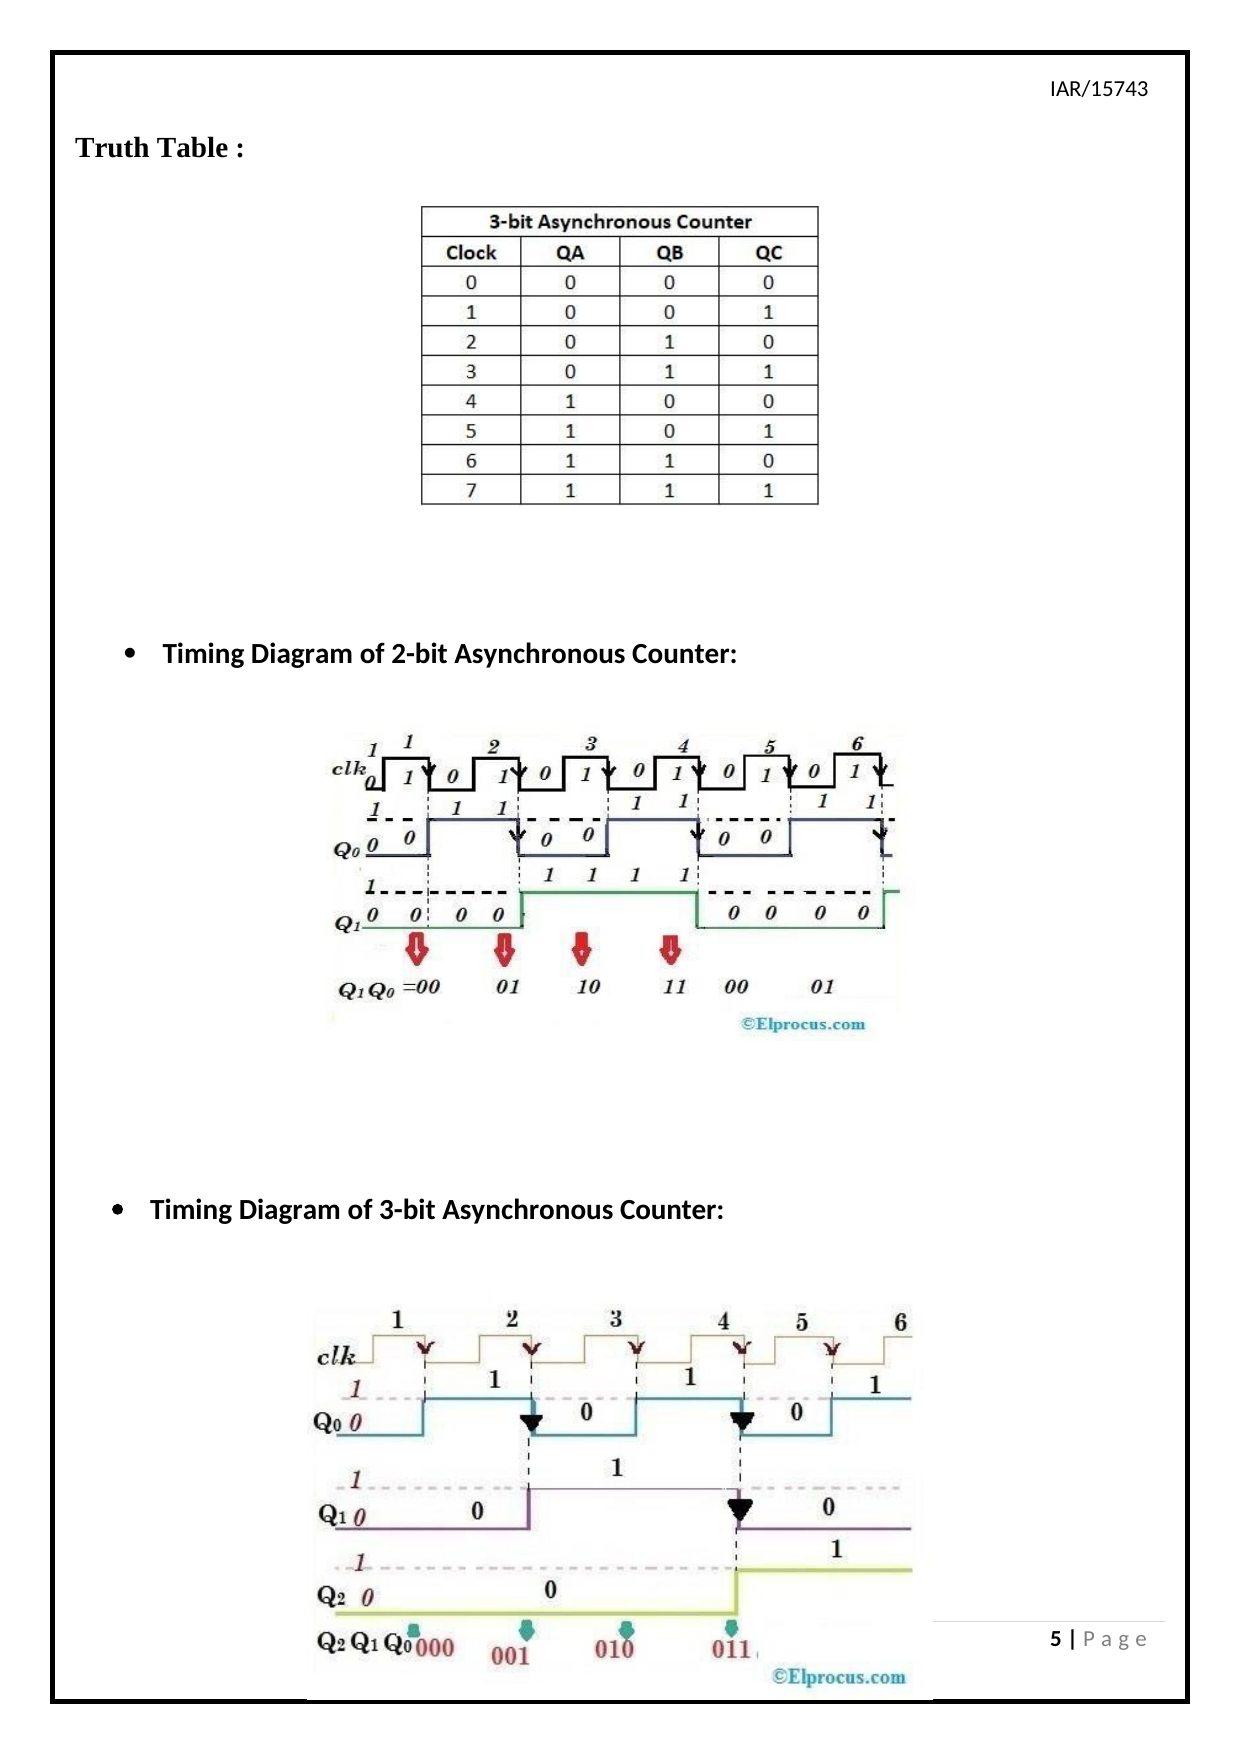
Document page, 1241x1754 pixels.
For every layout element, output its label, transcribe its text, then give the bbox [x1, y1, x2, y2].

picture [307, 1293, 934, 1700]
text Truth Table : [75, 130, 1165, 163]
list Timing Diagram of 2-bit Asynchronous Counter: [125, 636, 1165, 671]
list Timing Diagram of 3-bit Asynchronous Counter: [112, 1191, 1165, 1227]
picture [324, 724, 916, 1041]
picture [420, 206, 820, 506]
